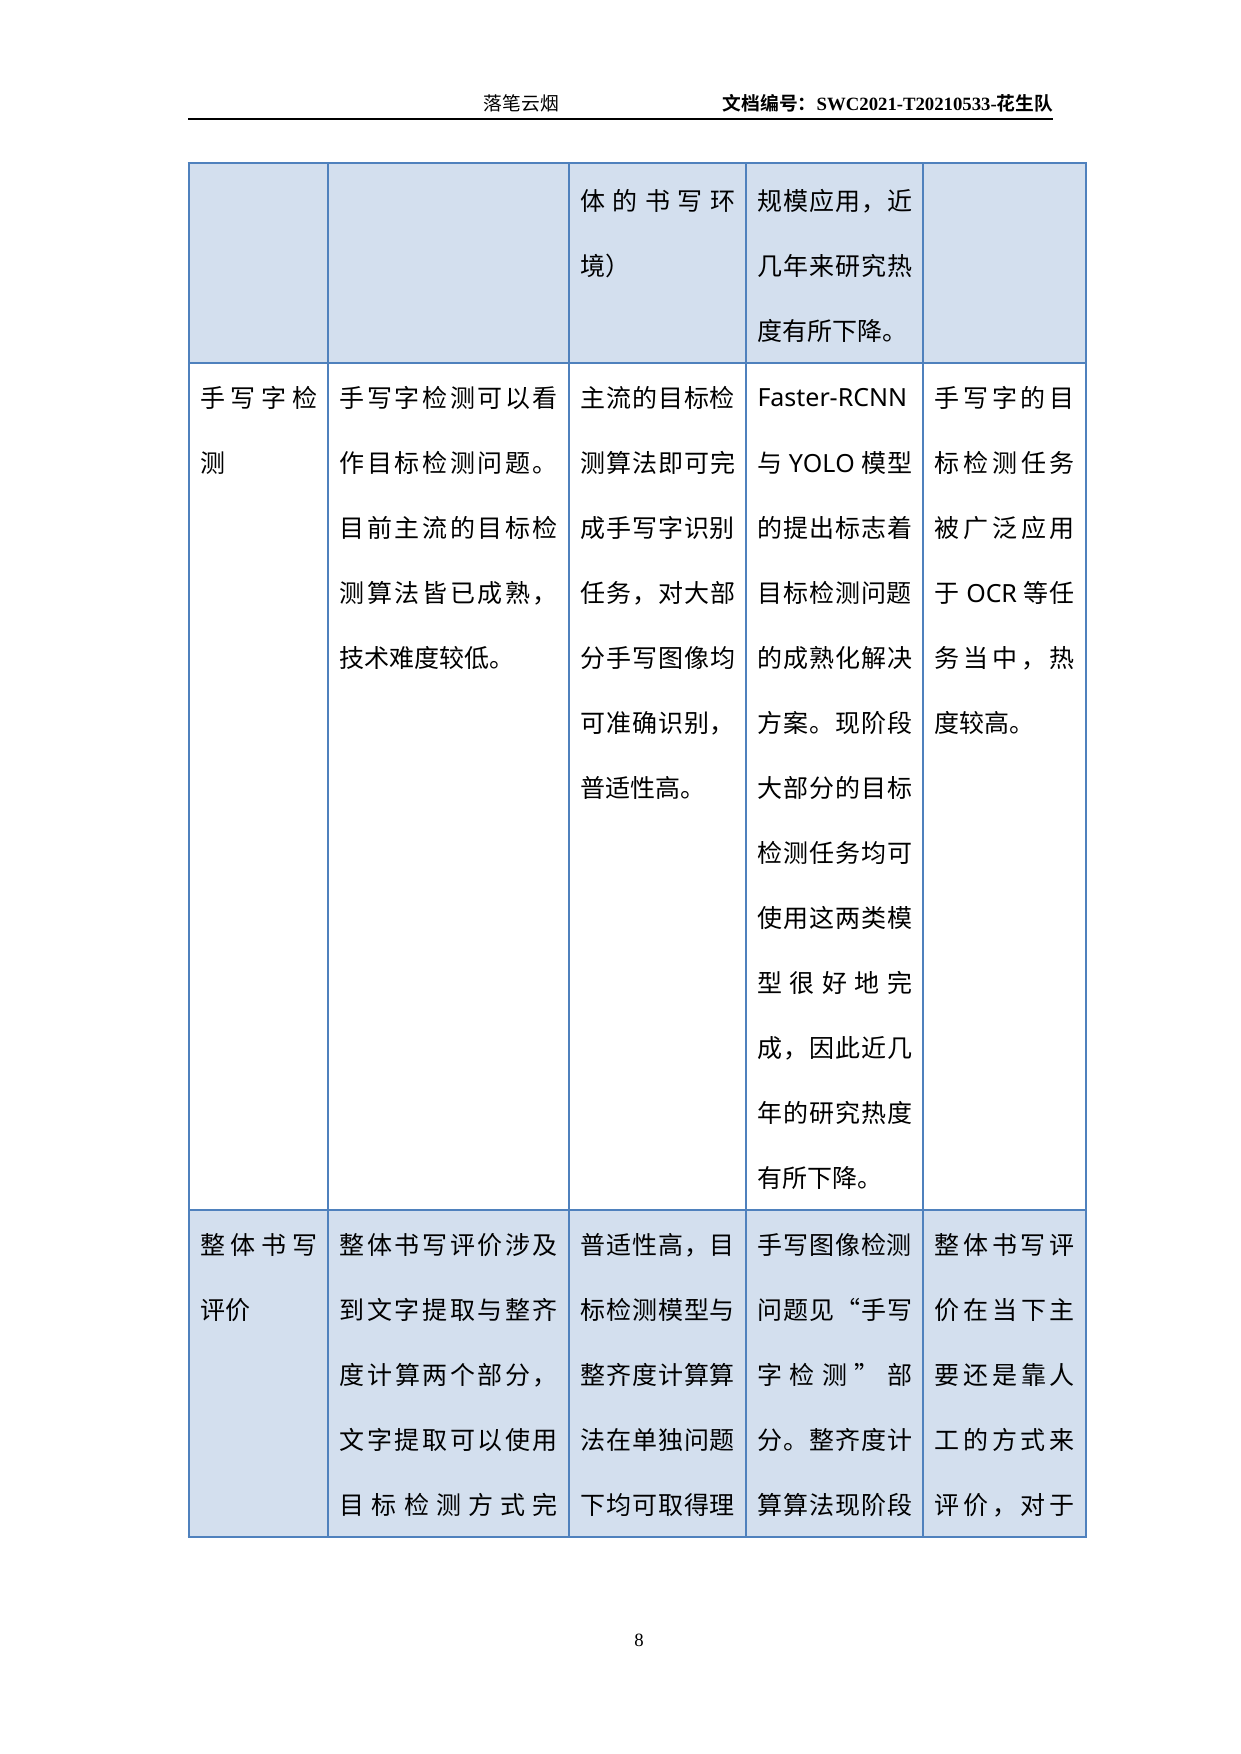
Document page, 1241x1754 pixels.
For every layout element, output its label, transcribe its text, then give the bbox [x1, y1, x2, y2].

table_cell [570, 164, 745, 362]
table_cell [329, 164, 568, 362]
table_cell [329, 1211, 568, 1536]
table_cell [570, 1211, 745, 1536]
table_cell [924, 1211, 1085, 1536]
table_cell 图像降噪 [190, 164, 327, 362]
table_cell 手写字检测可以看作目标检测问题。目前主流的目标检测算法皆已成熟，技术难度较低。 [329, 364, 568, 1209]
table_cell 手写字的目标检测任务被广泛应用于OCR等任务当中，热度较高。 [924, 364, 1085, 1209]
table_cell 整体书写评价 [190, 1211, 327, 1536]
table_cell Faster-RCNN与YOLO模型的提出标志着目标检测问题的成熟化解决方案。现阶段大部分的目标检测任务均可使用这两类模型很好地完成，因此近几年的研究热度有所下降。 [747, 364, 922, 1209]
table_cell 手写字检测 [190, 364, 327, 1209]
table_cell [924, 164, 1085, 362]
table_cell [747, 1211, 922, 1536]
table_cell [747, 164, 922, 362]
table_cell 主流的目标检测算法即可完成手写字识别任务，对大部分手写图像均可准确识别，普适性高。 [570, 364, 745, 1209]
